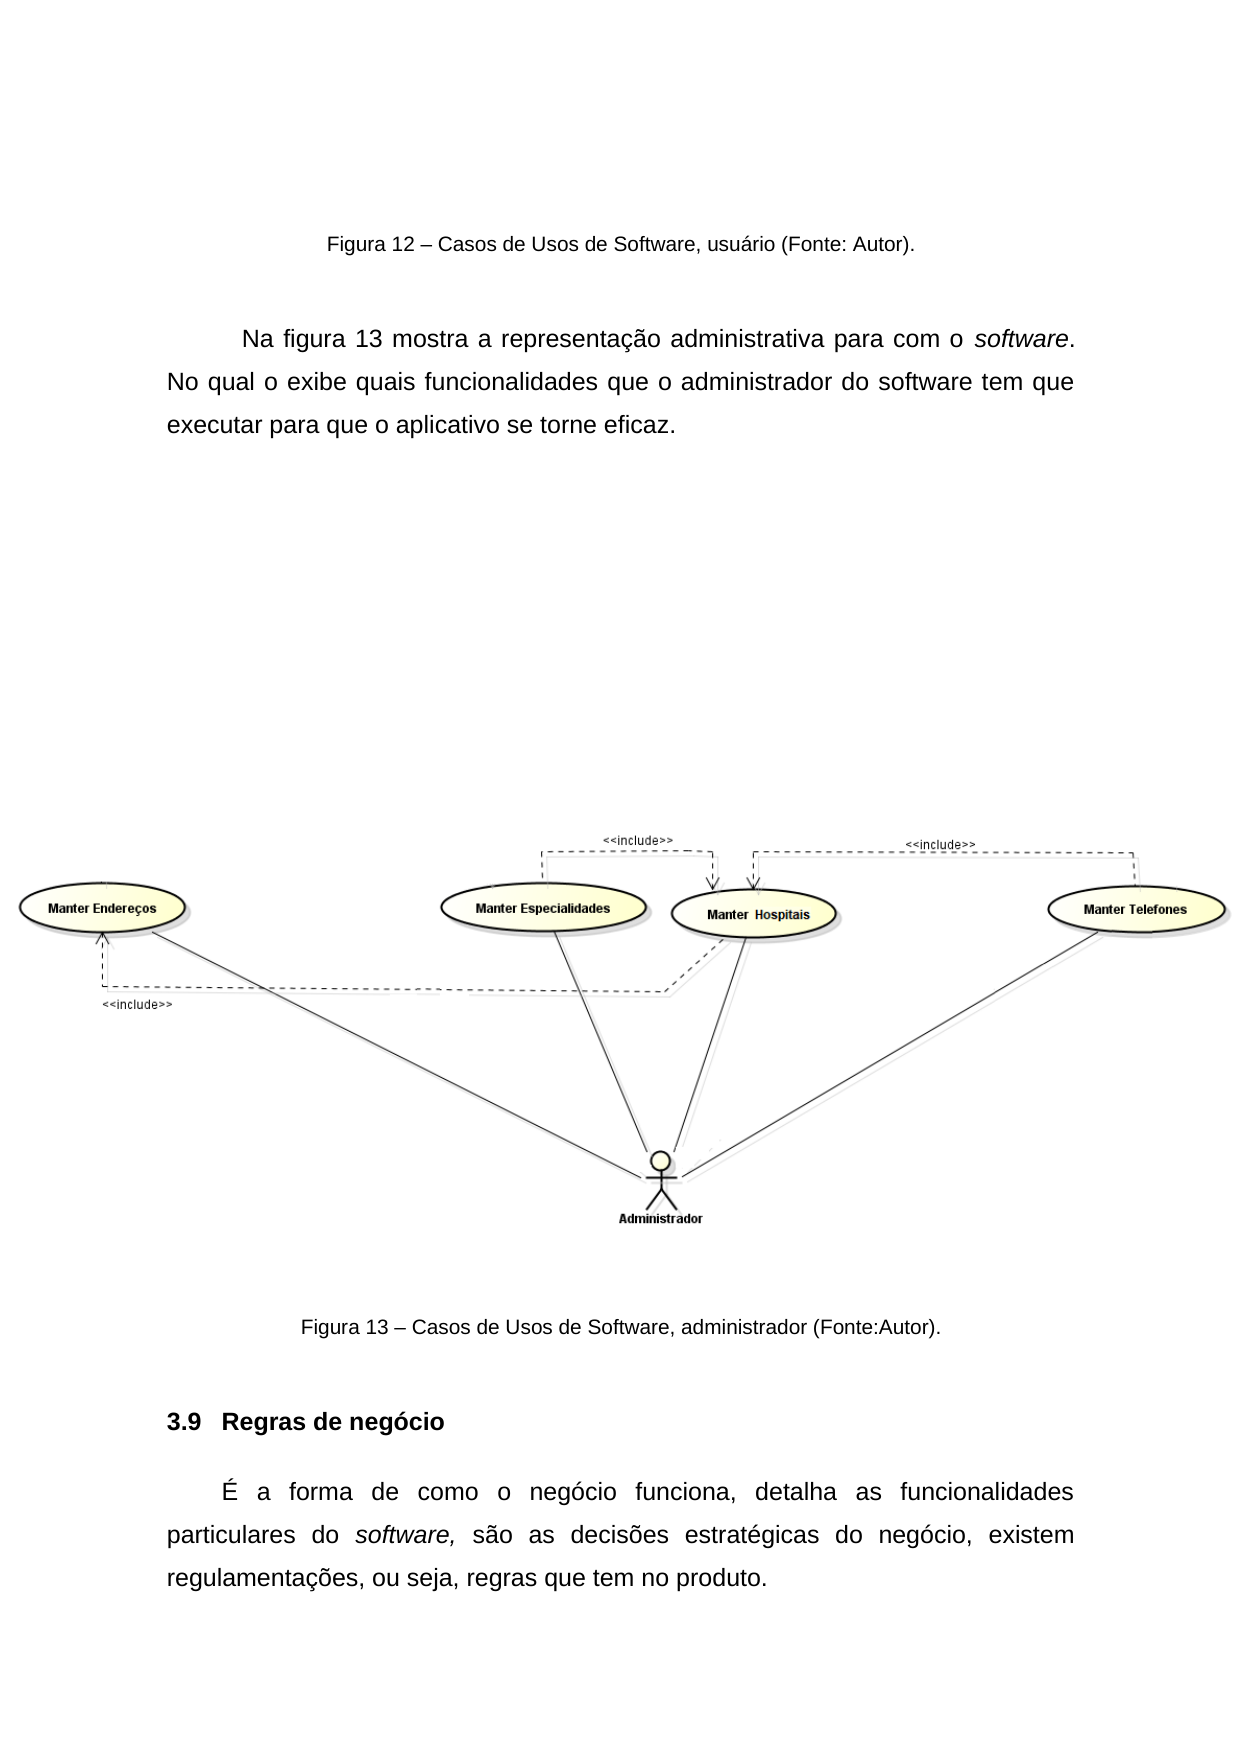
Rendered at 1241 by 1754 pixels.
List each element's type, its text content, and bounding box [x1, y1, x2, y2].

subtitle Regras de negócio [167, 1407, 1076, 1436]
text Na figura 13 mostra a representação administrativa para com o software. No qual o exibe quais funcionalidades que o administrador do software tem que executar para que o aplicativo se torne eficaz. [167, 324, 1076, 439]
text É a forma de como o negócio funciona, detalha as funcionalidades particulares do software, são as decisões estratégicas do negócio, existem regulamentações, ou seja, regras que tem no produto. [167, 1477, 1076, 1592]
text Figura 13 – Casos de Usos de Software, administrador (Fonte:Autor). [167, 1315, 1076, 1339]
text Figura 12 – Casos de Usos de Software, usuário (Fonte: Autor). [167, 232, 1076, 256]
picture [0, 751, 1241, 1242]
